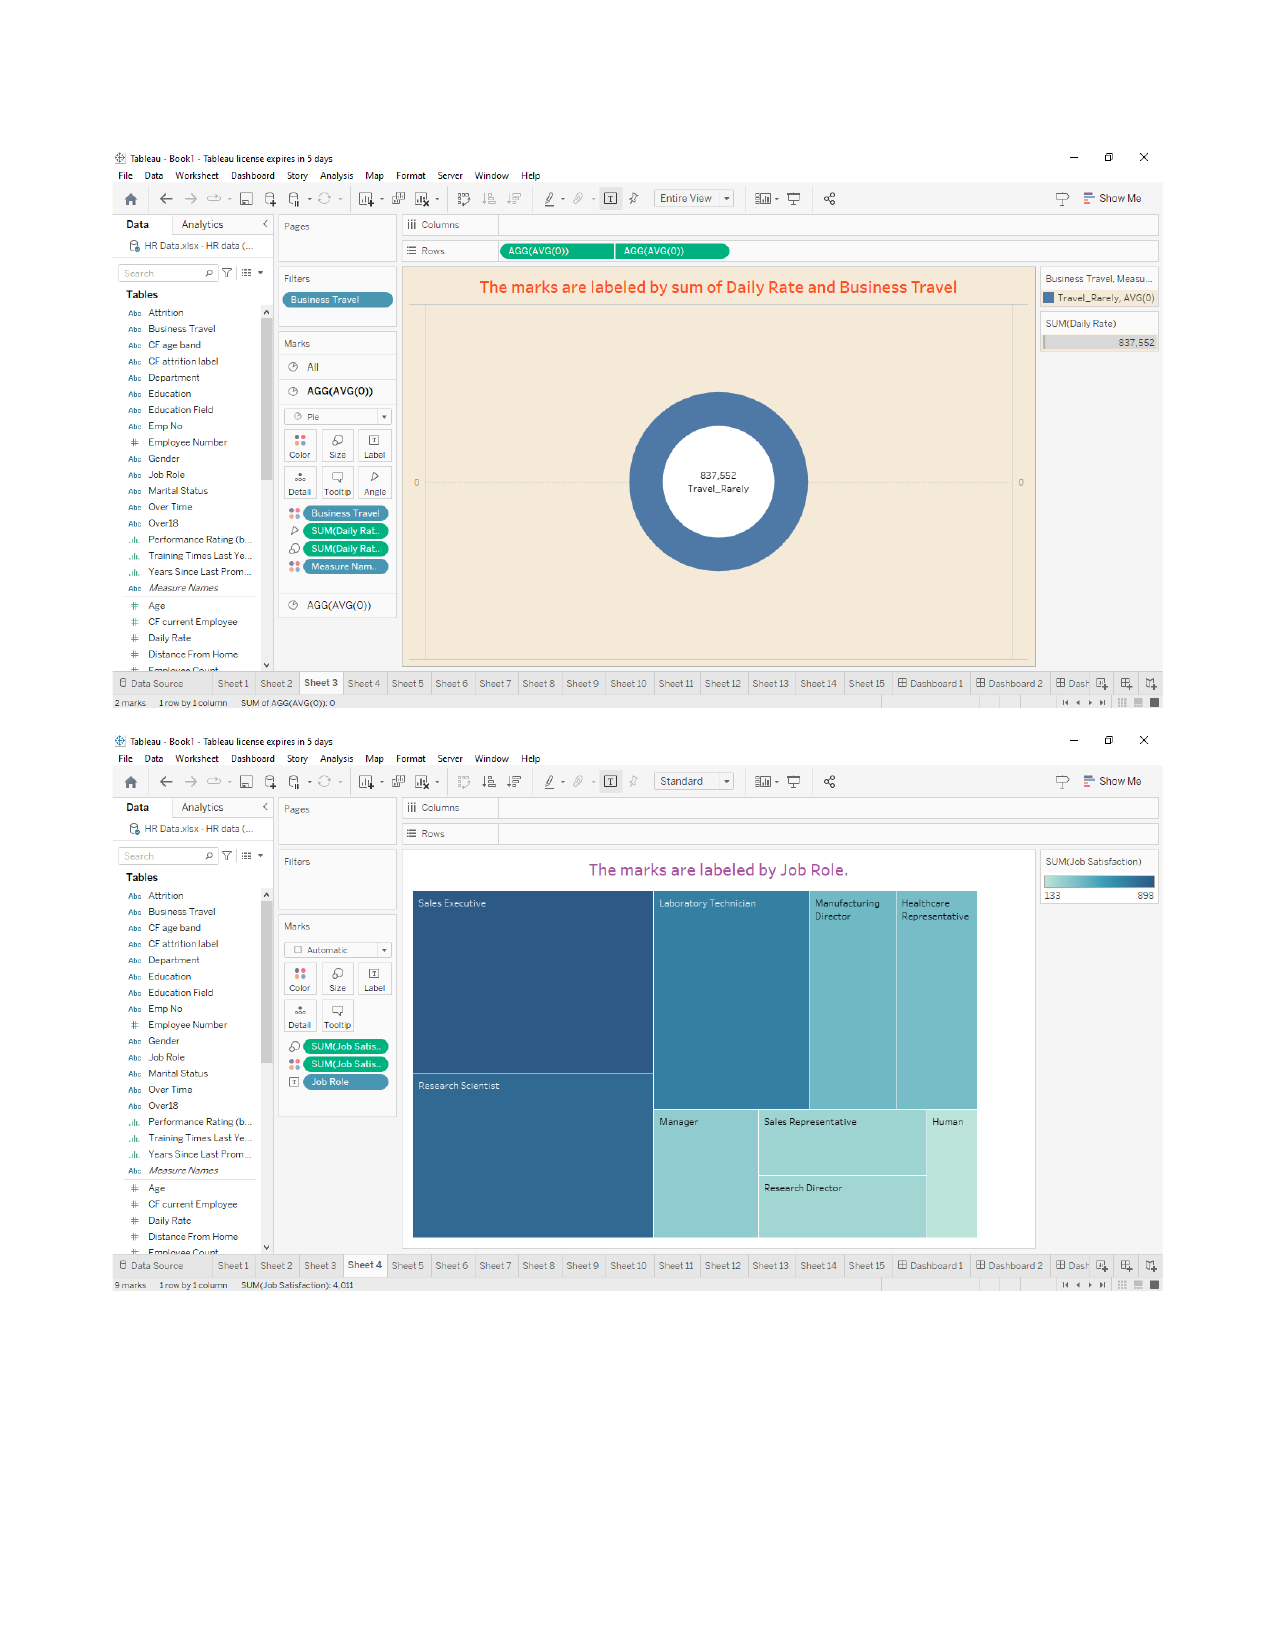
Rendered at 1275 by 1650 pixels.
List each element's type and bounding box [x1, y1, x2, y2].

picture [112, 732, 1163, 1291]
picture [112, 150, 1163, 708]
